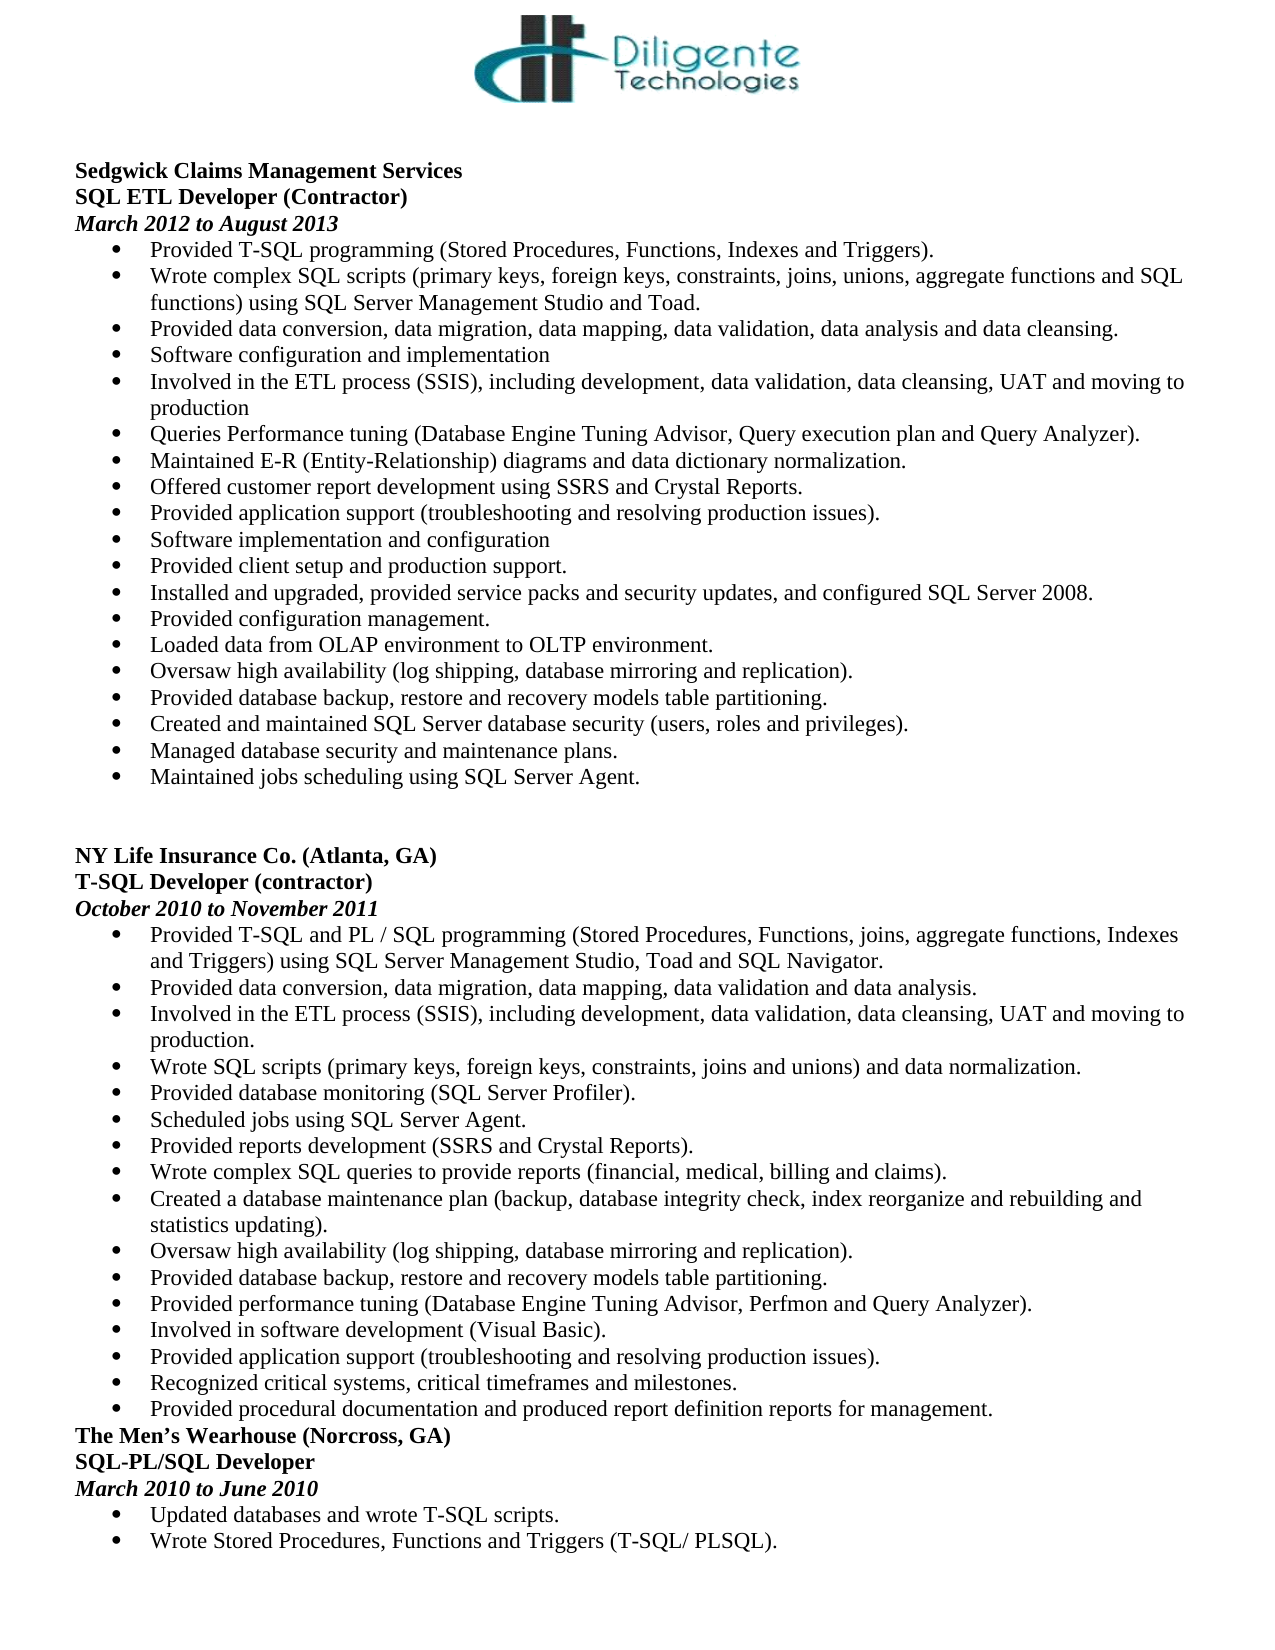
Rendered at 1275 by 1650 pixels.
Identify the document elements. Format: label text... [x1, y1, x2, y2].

text The Men’s Wearhouse (Norcross, GA) [75, 1422, 1209, 1448]
list Offered customer report development using SSRS and Crystal Reports. [112, 473, 1209, 499]
list Wrote Stored Procedures, Functions and Triggers (T-SQL/ PLSQL). [112, 1527, 1209, 1554]
list Provided performance tuning (Database Engine Tuning Advisor, Perfmon and Query Analyzer). [112, 1290, 1209, 1316]
list Provided T-SQL and PL / SQL programming (Stored Procedures, Functions, joins, aggregate functions, Indexes and Triggers) using SQL Server Management Studio, Toad and SQL Navigator. [112, 921, 1209, 974]
list Created a database maintenance plan (backup, database integrity check, index reorganize and rebuilding and statistics updating). [112, 1185, 1209, 1237]
list Provided data conversion, data migration, data mapping, data validation, data analysis and data cleansing. [112, 315, 1209, 341]
list Queries Performance tuning (Database Engine Tuning Advisor, Query execution plan and Query Analyzer). [112, 420, 1209, 447]
list Provided database backup, restore and recovery models table partitioning. [112, 684, 1209, 710]
text Sedgwick Claims Management Services [75, 157, 1209, 183]
list Wrote complex SQL queries to provide reports (financial, medical, billing and claims). [112, 1158, 1209, 1185]
list Wrote complex SQL scripts (primary keys, foreign keys, constraints, joins, unions, aggregate functions and SQL functions) using SQL Server Management Studio and Toad. [112, 262, 1209, 315]
list Provided database monitoring (SQL Server Profiler). [112, 1079, 1209, 1106]
list Provided client setup and production support. [112, 552, 1209, 578]
list Maintained jobs scheduling using SQL Server Agent. [112, 763, 1209, 789]
list Provided reports development (SSRS and Crystal Reports). [112, 1132, 1209, 1158]
list Provided configuration management. [112, 605, 1209, 631]
list Updated databases and wrote T-SQL scripts. [112, 1501, 1209, 1527]
text March 2010 to June 2010 [75, 1474, 1209, 1501]
list Provided application support (troubleshooting and resolving production issues). [112, 499, 1209, 526]
list Oversaw high availability (log shipping, database mirroring and replication). [112, 658, 1209, 684]
list Loaded data from OLAP environment to OLTP environment. [112, 631, 1209, 658]
list Provided procedural documentation and produced report definition reports for management. [112, 1396, 1209, 1422]
list Software configuration and implementation [112, 341, 1209, 368]
list Oversaw high availability (log shipping, database mirroring and replication). [112, 1237, 1209, 1264]
list Involved in the ETL process (SSIS), including development, data validation, data cleansing, UAT and moving to production. [112, 1000, 1209, 1053]
list Managed database security and maintenance plans. [112, 737, 1209, 763]
text SQL ETL Developer (Contractor) March 2012 to August 2013 [75, 183, 1209, 236]
list Provided data conversion, data migration, data mapping, data validation and data analysis. [112, 974, 1209, 1000]
text NY Life Insurance Co. (Atlanta, GA) [75, 842, 1209, 868]
text SQL-PL/SQL Developer [75, 1448, 1209, 1474]
picture [474, 15, 801, 103]
list Provided application support (troubleshooting and resolving production issues). [112, 1343, 1209, 1369]
list Software implementation and configuration [112, 526, 1209, 552]
text T-SQL Developer (contractor) [75, 868, 1209, 895]
list Provided T-SQL programming (Stored Procedures, Functions, Indexes and Triggers). [112, 236, 1209, 262]
list Scheduled jobs using SQL Server Agent. [112, 1106, 1209, 1132]
list Installed and upgraded, provided service packs and security updates, and configured SQL Server 2008. [112, 578, 1209, 605]
list Provided database backup, restore and recovery models table partitioning. [112, 1264, 1209, 1290]
list Involved in software development (Visual Basic). [112, 1316, 1209, 1343]
list Recognized critical systems, critical timeframes and milestones. [112, 1369, 1209, 1396]
list Wrote SQL scripts (primary keys, foreign keys, constraints, joins and unions) and data normalization. [112, 1053, 1209, 1079]
list Involved in the ETL process (SSIS), including development, data validation, data cleansing, UAT and moving to production [112, 368, 1209, 420]
text October 2010 to November 2011 [75, 895, 1209, 921]
list Maintained E-R (Entity-Relationship) diagrams and data dictionary normalization. [112, 447, 1209, 473]
list Created and maintained SQL Server database security (users, roles and privileges). [112, 710, 1209, 737]
